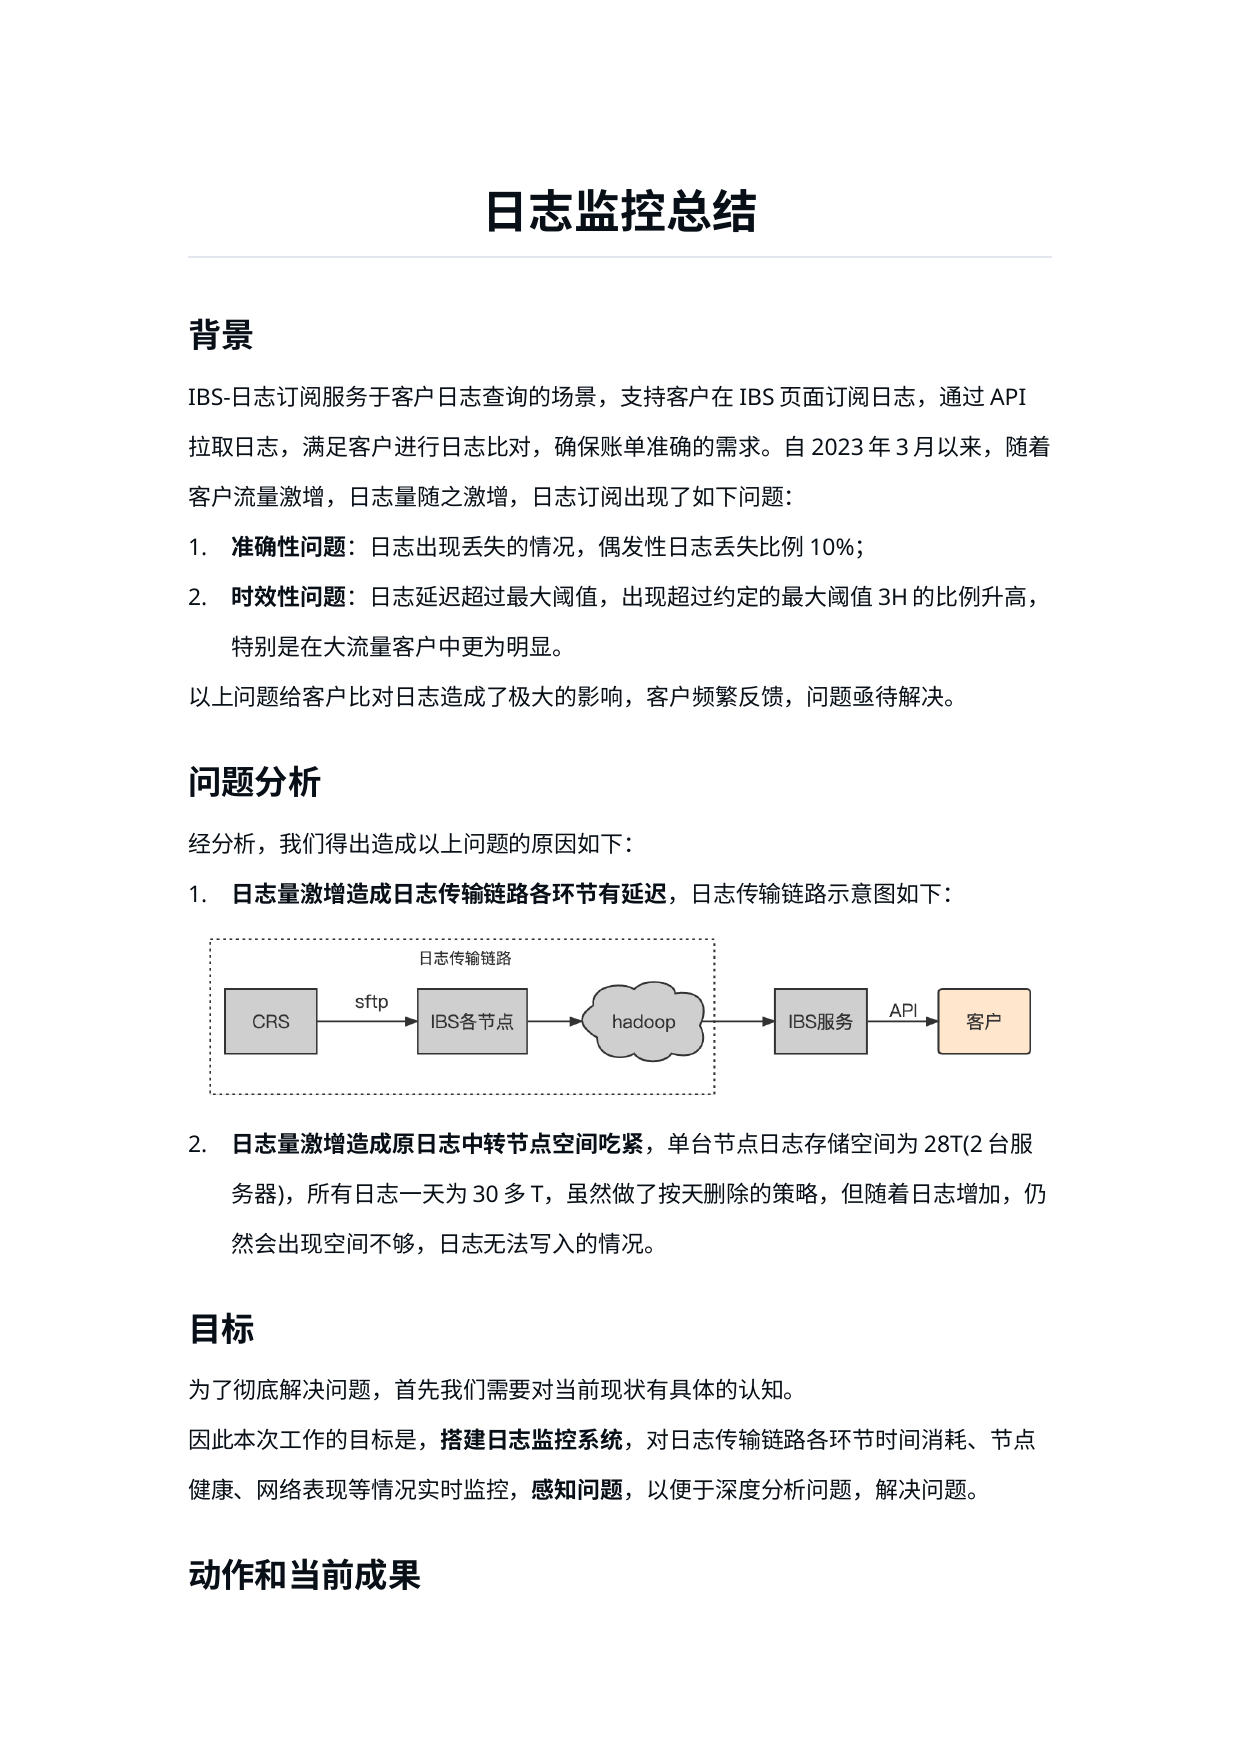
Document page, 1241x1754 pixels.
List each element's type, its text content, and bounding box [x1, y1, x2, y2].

subtitle 动作和当前成果 [188, 1548, 1052, 1598]
text 经分析，我们得出造成以上问题的原因如下： [188, 817, 1052, 867]
title 日志监控总结 [188, 171, 1052, 256]
text IBS-日志订阅服务于客户日志查询的场景，支持客户在IBS页面订阅日志，通过API拉取日志，满足客户进行日志比对，确保账单准确的需求。自2023年3月以来，随着客户流量激增，日志量随之激增，日志订阅出现了如下问题： [188, 370, 1052, 520]
list 日志量激增造成日志传输链路各环节有延迟，日志传输链路示意图如下： [188, 867, 1052, 917]
text 以上问题给客户比对日志造成了极大的影响，客户频繁反馈，问题亟待解决。 [188, 670, 1052, 720]
text 因此本次工作的目标是，搭建日志监控系统，对日志传输链路各环节时间消耗、节点健康、网络表现等情况实时监控，感知问题，以便于深度分析问题，解决问题。 [188, 1414, 1052, 1514]
list 准确性问题：日志出现丢失的情况，偶发性日志丢失比例10%； [188, 520, 1052, 570]
subtitle 问题分析 [188, 754, 1052, 804]
list 日志量激增造成原日志中转节点空间吃紧，单台节点日志存储空间为28T(2台服务器)，所有日志一天为30多T，虽然做了按天删除的策略，但随着日志增加，仍然会出现空间不够，日志无法写入的情况。 [188, 1117, 1052, 1267]
text 为了彻底解决问题，首先我们需要对当前现状有具体的认知。 [188, 1364, 1052, 1414]
picture [187, 917, 1053, 1117]
subtitle 背景 [188, 308, 1052, 358]
subtitle 目标 [188, 1301, 1052, 1351]
list 时效性问题：日志延迟超过最大阈值，出现超过约定的最大阈值3H的比例升高，特别是在大流量客户中更为明显。 [188, 570, 1052, 670]
